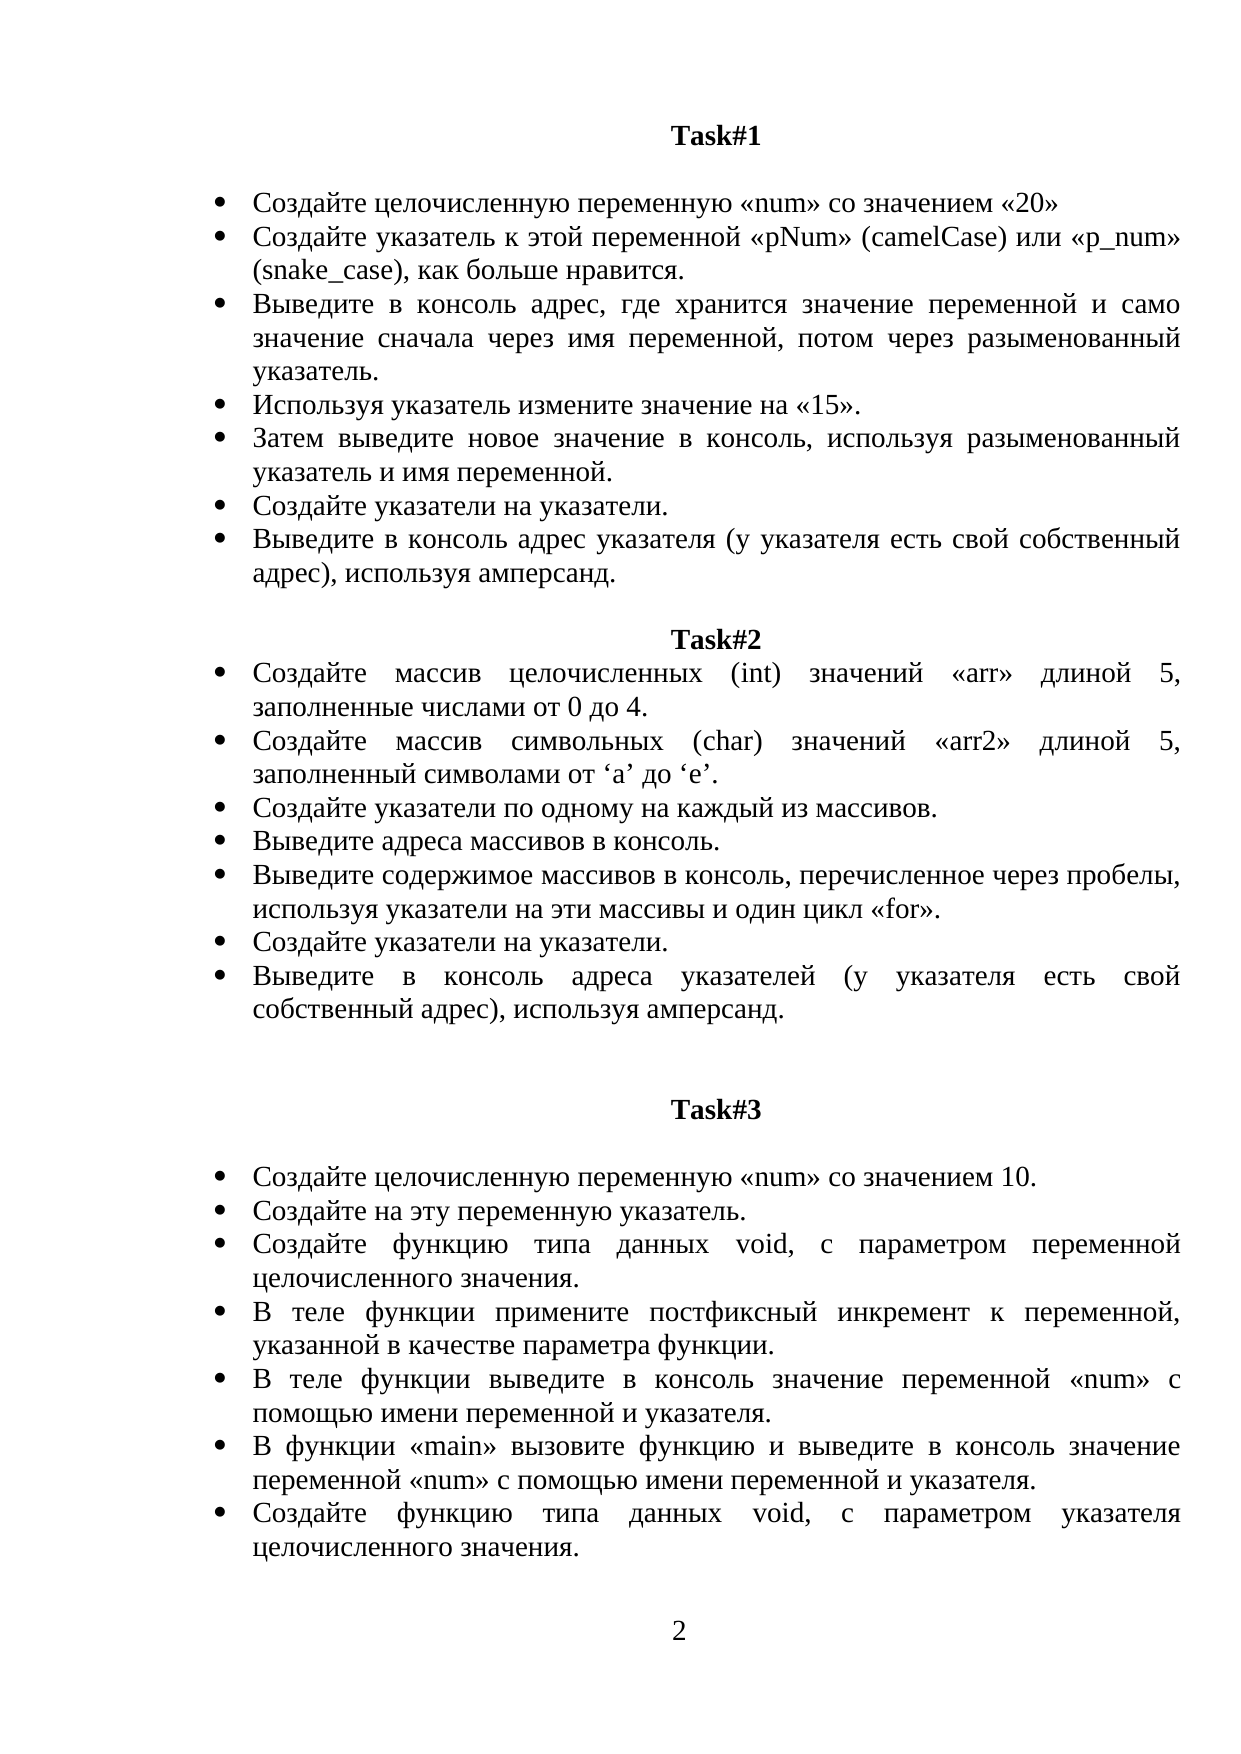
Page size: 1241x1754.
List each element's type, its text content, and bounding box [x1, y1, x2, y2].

list Создайте массив целочисленных (int) значений «arr» длиной 5, заполненные числами от 0 до 4. [215, 656, 1181, 723]
list Создайте указатель к этой переменной «pNum» (camelCase) или «p_num» (snake_case), как больше нравится. [215, 219, 1181, 286]
list Выведите в консоль адрес, где хранится значение переменной и само значение сначала через имя переменной, потом через разыменованный указатель. [215, 286, 1181, 387]
list Используя указатель измените значение на «15». [215, 387, 1181, 420]
list Создайте целочисленную переменную «num» со значением 10. [215, 1159, 1181, 1193]
list В функции «main» вызовите функцию и выведите в консоль значение переменной «num» с помощью имени переменной и указателя. [215, 1428, 1181, 1495]
list Затем выведите новое значение в консоль, используя разыменованный указатель и имя переменной. [215, 420, 1181, 488]
list Выведите в консоль адрес указателя (у указателя есть свой собственный адрес), используя амперсанд. [215, 521, 1181, 588]
list Выведите содержимое массивов в консоль, перечисленное через пробелы, используя указатели на эти массивы и один цикл «for». [215, 857, 1181, 924]
text Task#2 [177, 622, 1181, 656]
list Создайте функцию типа данных void, с параметром указателя целочисленного значения. [215, 1495, 1181, 1563]
list Создайте указатели на указатели. [215, 488, 1181, 521]
list Создайте массив символьных (char) значений «arr2» длиной 5, заполненный символами от ‘а’ до ‘e’. [215, 723, 1181, 790]
list Создайте указатели на указатели. [215, 924, 1181, 958]
list В теле функции выведите в консоль значение переменной «num» с помощью имени переменной и указателя. [215, 1361, 1181, 1428]
text Task#1 [177, 118, 1181, 152]
list Создайте функцию типа данных void, с параметром переменной целочисленного значения. [215, 1227, 1181, 1294]
text Task#3 [177, 1092, 1181, 1126]
list Создайте целочисленную переменную «num» со значением «20» [215, 185, 1181, 219]
list В теле функции примените постфиксный инкремент к переменной, указанной в качестве параметра функции. [215, 1294, 1181, 1361]
list Выведите адреса массивов в консоль. [215, 823, 1181, 857]
list Создайте указатели по одному на каждый из массивов. [215, 790, 1181, 823]
list Выведите в консоль адреса указателей (у указателя есть свой собственный адрес), используя амперсанд. [215, 958, 1181, 1025]
list Создайте на эту переменную указатель. [215, 1193, 1181, 1227]
